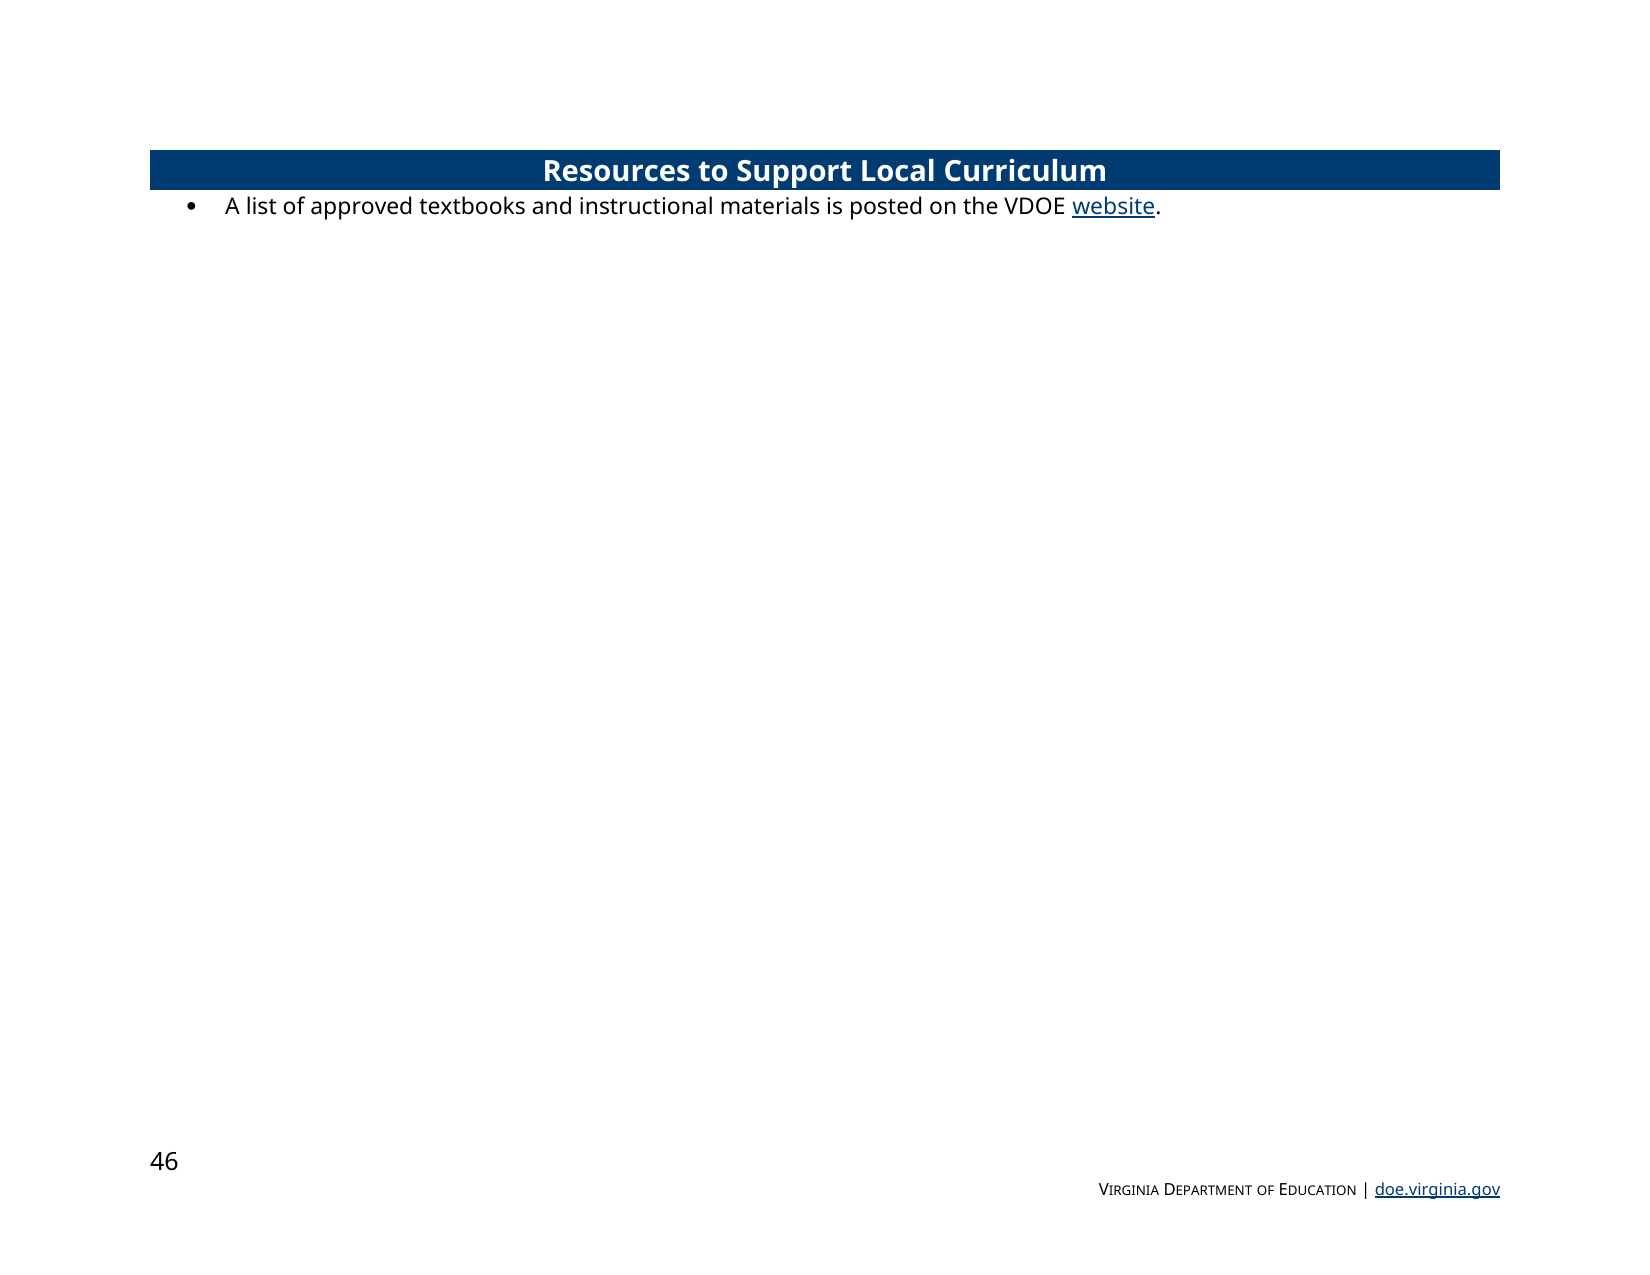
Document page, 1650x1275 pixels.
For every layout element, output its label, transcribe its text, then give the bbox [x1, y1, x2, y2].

subtitle Resources to Support Local Curriculum [150, 150, 1500, 190]
list A list of approved textbooks and instructional materials is posted on the VDOE website. [187, 190, 1500, 221]
